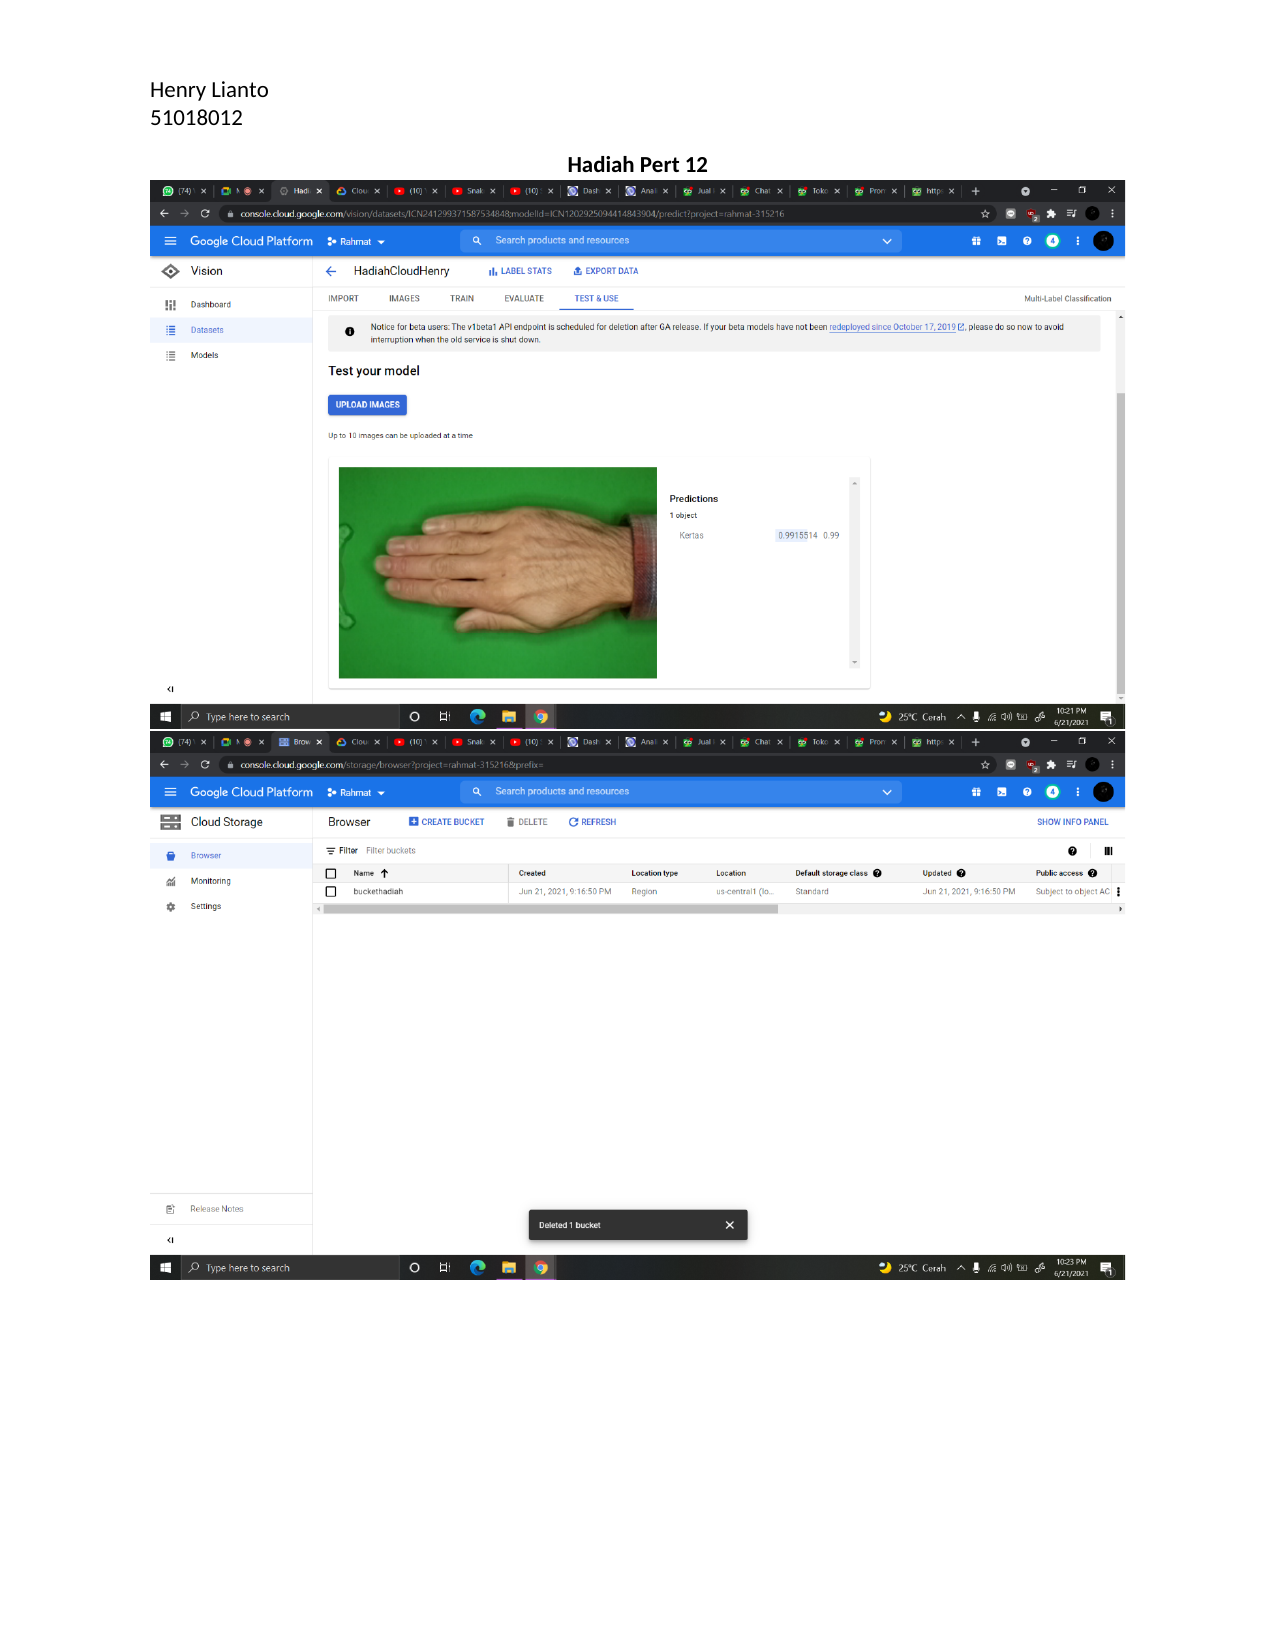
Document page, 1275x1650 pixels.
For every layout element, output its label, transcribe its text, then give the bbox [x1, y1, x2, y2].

text Hadiah Pert 12 [150, 150, 1125, 180]
picture [150, 731, 1125, 1280]
picture [150, 180, 1125, 729]
